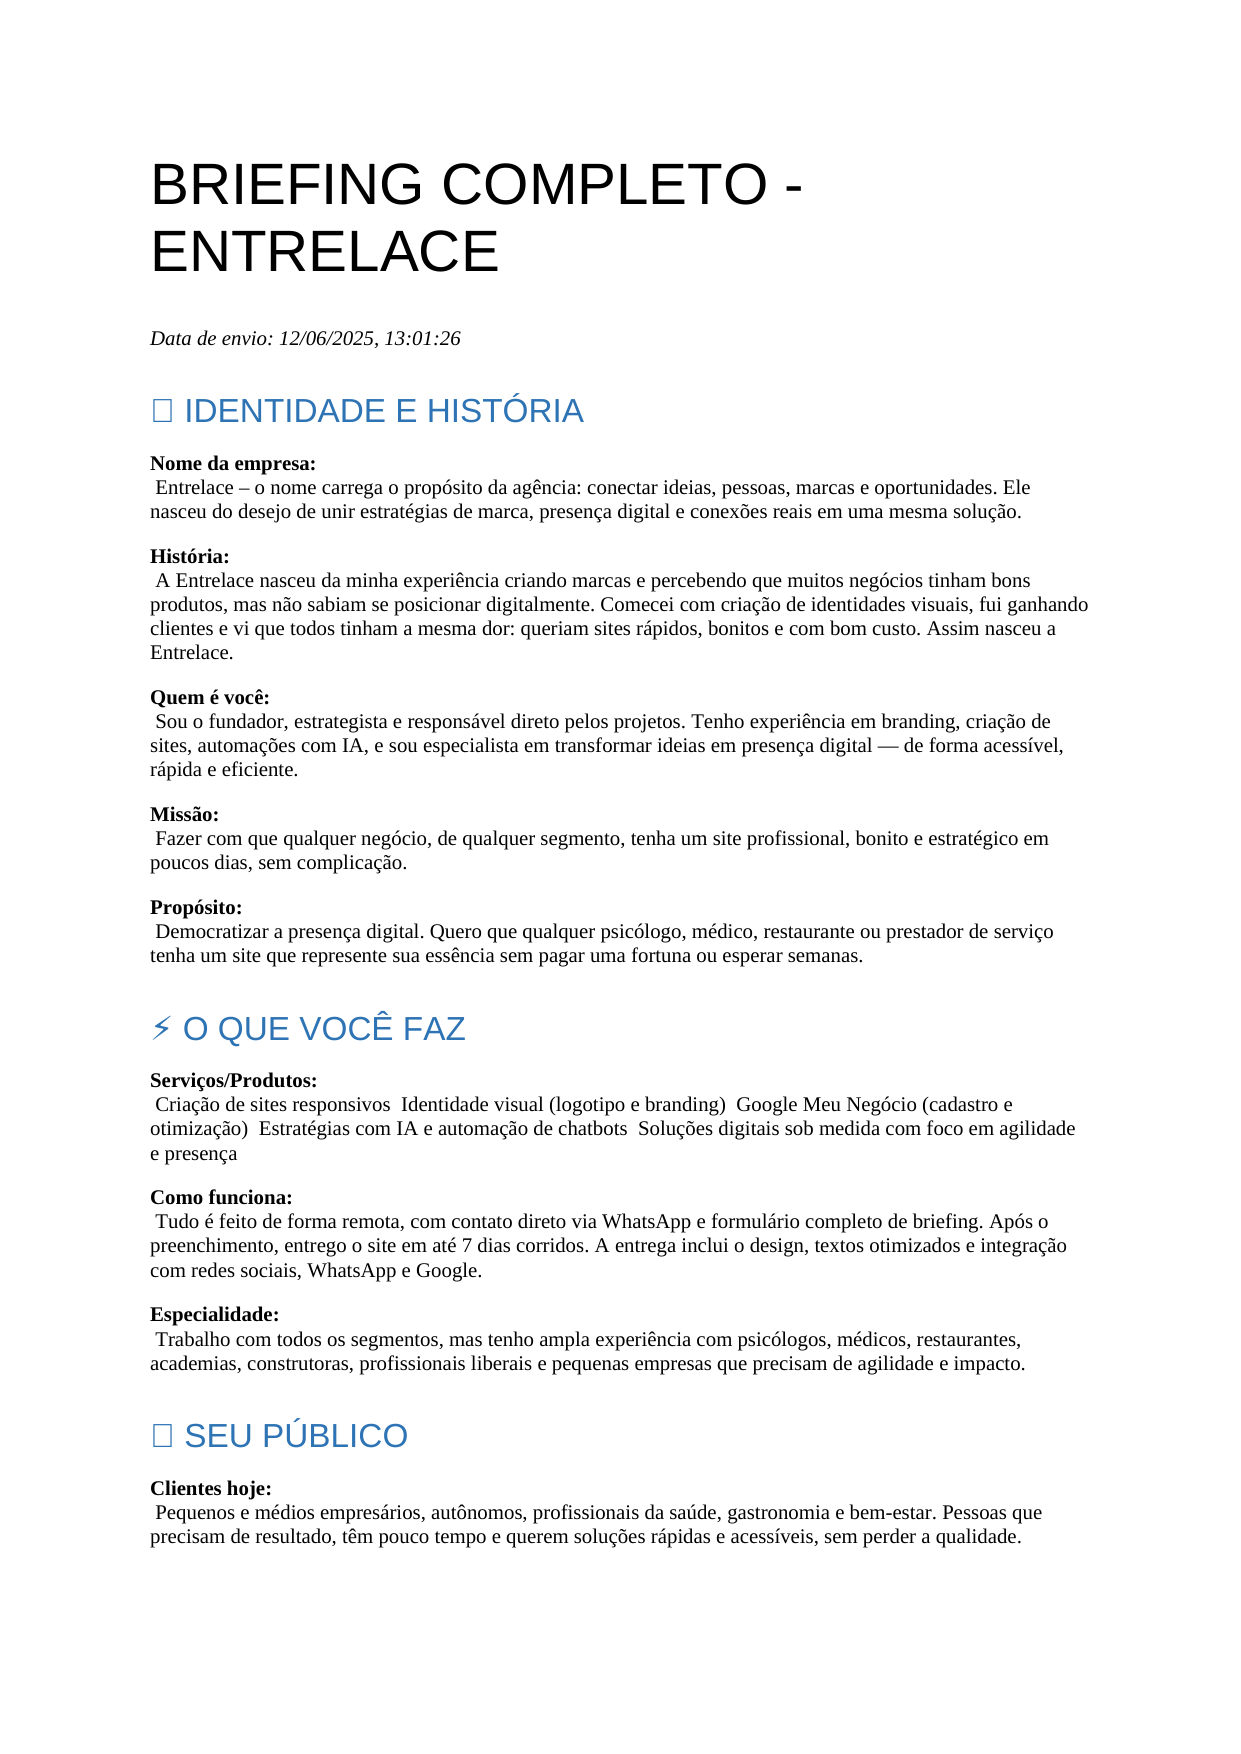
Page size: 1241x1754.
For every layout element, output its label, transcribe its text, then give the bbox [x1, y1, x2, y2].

title BRIEFING COMPLETO - ENTRELACE [150, 150, 1090, 284]
text Data de envio: 12/06/2025, 13:01:26 [150, 326, 1090, 350]
text Propósito: Democratizar a presença digital. Quero que qualquer psicólogo, médico, restaurante ou prestador de serviço tenha um site que represente sua essência sem pagar uma fortuna ou esperar semanas. [150, 895, 1090, 967]
subtitle ⚡ O QUE VOCÊ FAZ [150, 1009, 1090, 1047]
text Nome da empresa: Entrelace – o nome carrega o propósito da agência: conectar ideias, pessoas, marcas e oportunidades. Ele nasceu do desejo de unir estratégias de marca, presença digital e conexões reais em uma mesma solução. [150, 451, 1090, 523]
text Como funciona: Tudo é feito de forma remota, com contato direto via WhatsApp e formulário completo de briefing. Após o preenchimento, entrego o site em até 7 dias corridos. A entrega inclui o design, textos otimizados e integração com redes sociais, WhatsApp e Google. [150, 1185, 1090, 1282]
text Serviços/Produtos: Criação de sites responsivos Identidade visual (logotipo e branding) Google Meu Negócio (cadastro e otimização) Estratégias com IA e automação de chatbots Soluções digitais sob medida com foco em agilidade e presença [150, 1068, 1090, 1164]
text Quem é você: Sou o fundador, estrategista e responsável direto pelos projetos. Tenho experiência em branding, criação de sites, automações com IA, e sou especialista em transformar ideias em presença digital — de forma acessível, rápida e eficiente. [150, 685, 1090, 781]
text Clientes hoje: Pequenos e médios empresários, autônomos, profissionais da saúde, gastronomia e bem-estar. Pessoas que precisam de resultado, têm pouco tempo e querem soluções rápidas e acessíveis, sem perder a qualidade. [150, 1476, 1090, 1548]
text Missão: Fazer com que qualquer negócio, de qualquer segmento, tenha um site profissional, bonito e estratégico em poucos dias, sem complicação. [150, 802, 1090, 874]
text Especialidade: Trabalho com todos os segmentos, mas tenho ampla experiência com psicólogos, médicos, restaurantes, academias, construtoras, profissionais liberais e pequenas empresas que precisam de agilidade e impacto. [150, 1302, 1090, 1374]
subtitle 🧠 IDENTIDADE E HISTÓRIA [150, 392, 1090, 430]
subtitle 👥 SEU PÚBLICO [150, 1416, 1090, 1455]
text História: A Entrelace nasceu da minha experiência criando marcas e percebendo que muitos negócios tinham bons produtos, mas não sabiam se posicionar digitalmente. Comecei com criação de identidades visuais, fui ganhando clientes e vi que todos tinham a mesma dor: queriam sites rápidos, bonitos e com bom custo. Assim nasceu a Entrelace. [150, 544, 1090, 664]
